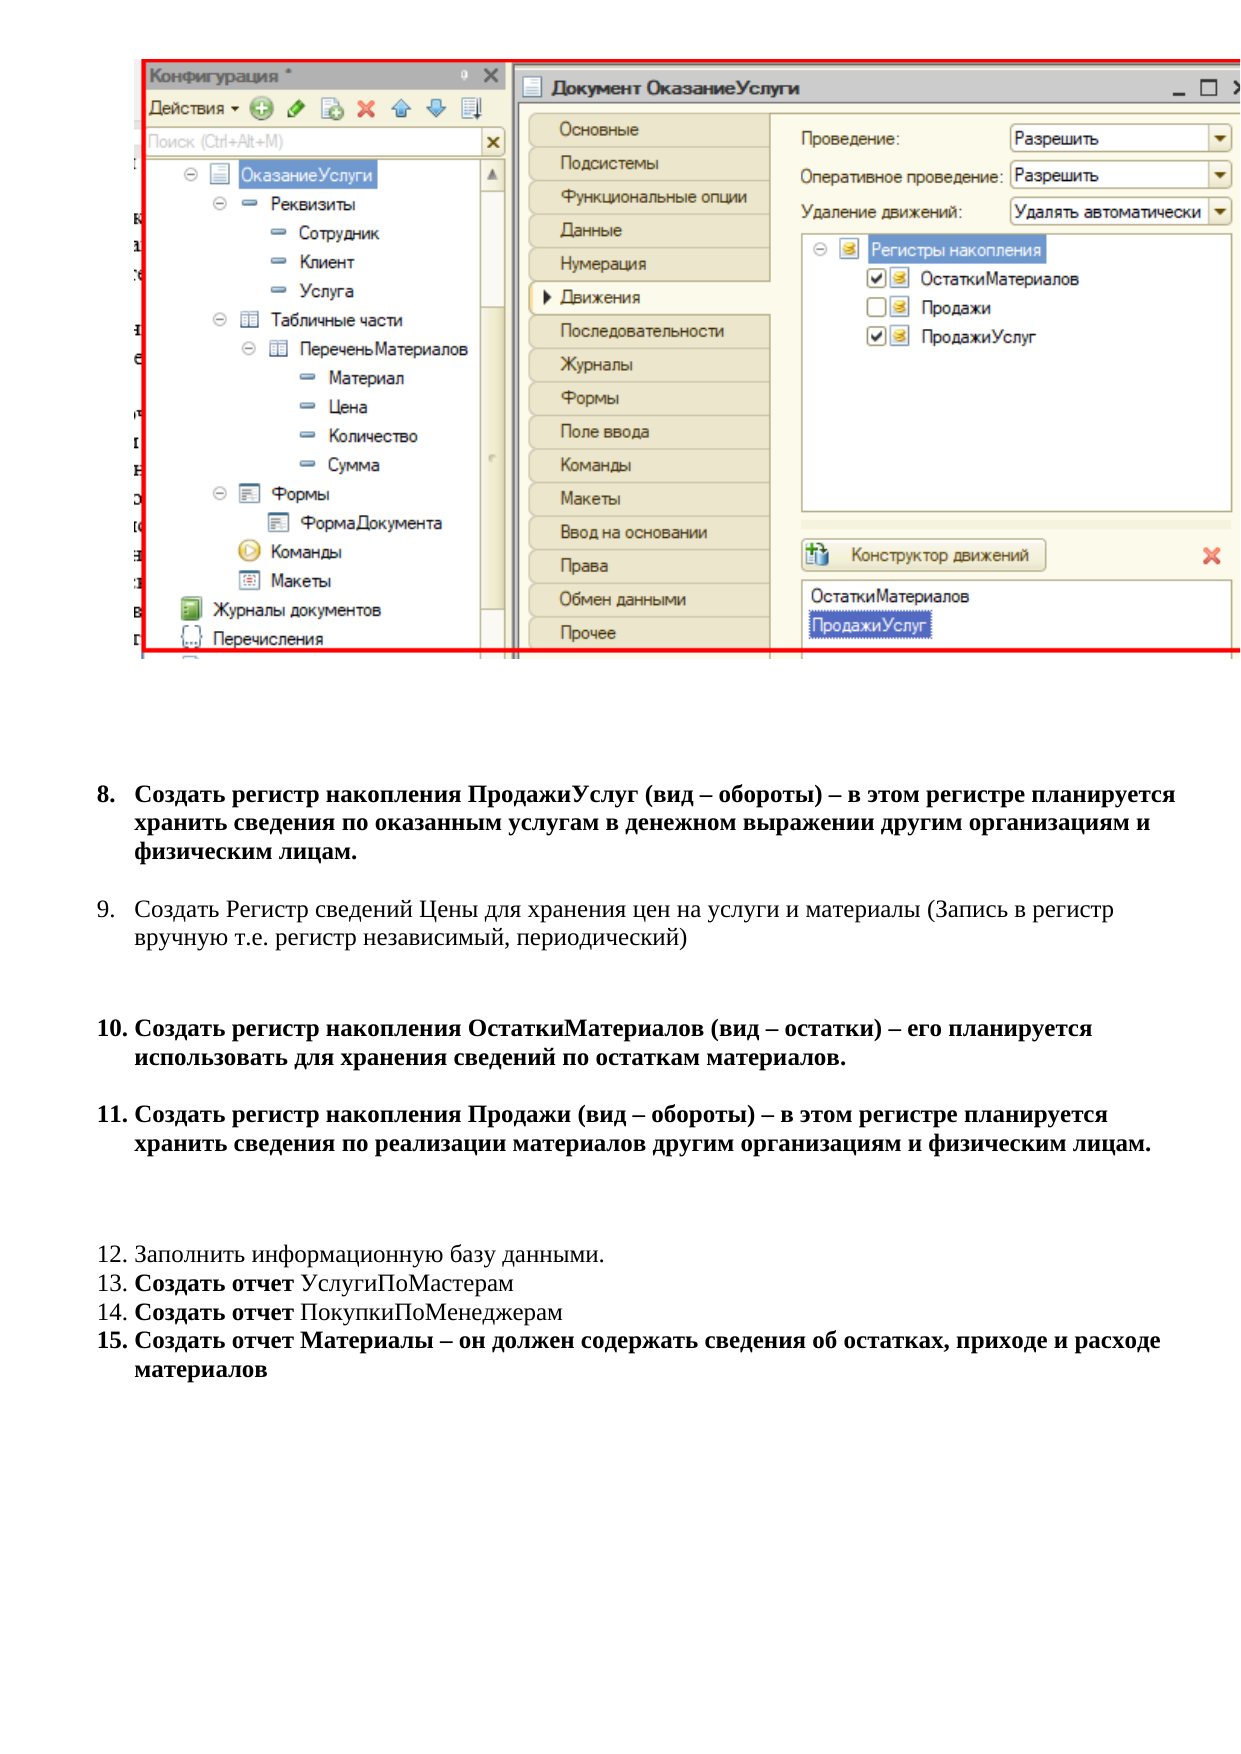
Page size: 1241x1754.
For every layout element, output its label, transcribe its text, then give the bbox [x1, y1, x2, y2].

list Заполнить информационную базу данными. [97, 1239, 1181, 1268]
list Создать отчет ПокупкиПоМенеджерам [97, 1297, 1181, 1326]
list Создать отчет Материалы – он должен содержать сведения об остатках, приходе и расходе материалов [97, 1326, 1181, 1383]
list Создать Регистр сведений Цены для хранения цен на услуги и материалы (Запись в регистр вручную т.е. регистр независимый, периодический) [97, 894, 1181, 951]
list Создать регистр накопления Продажи (вид – обороты) – в этом регистре планируется хранить сведения по реализации материалов другим организациям и физическим лицам. [97, 1099, 1181, 1157]
list Создать регистр накопления ПродажиУслуг (вид – обороты) – в этом регистре планируется хранить сведения по оказанным услугам в денежном выражении другим организациям и физическим лицам. [97, 779, 1181, 865]
list Создать отчет УслугиПоМастерам [97, 1268, 1181, 1297]
list Создать регистр накопления ОстаткиМатериалов (вид – остатки) – его планируется использовать для хранения сведений по остаткам материалов. [97, 1013, 1181, 1071]
picture [134, 59, 1241, 659]
